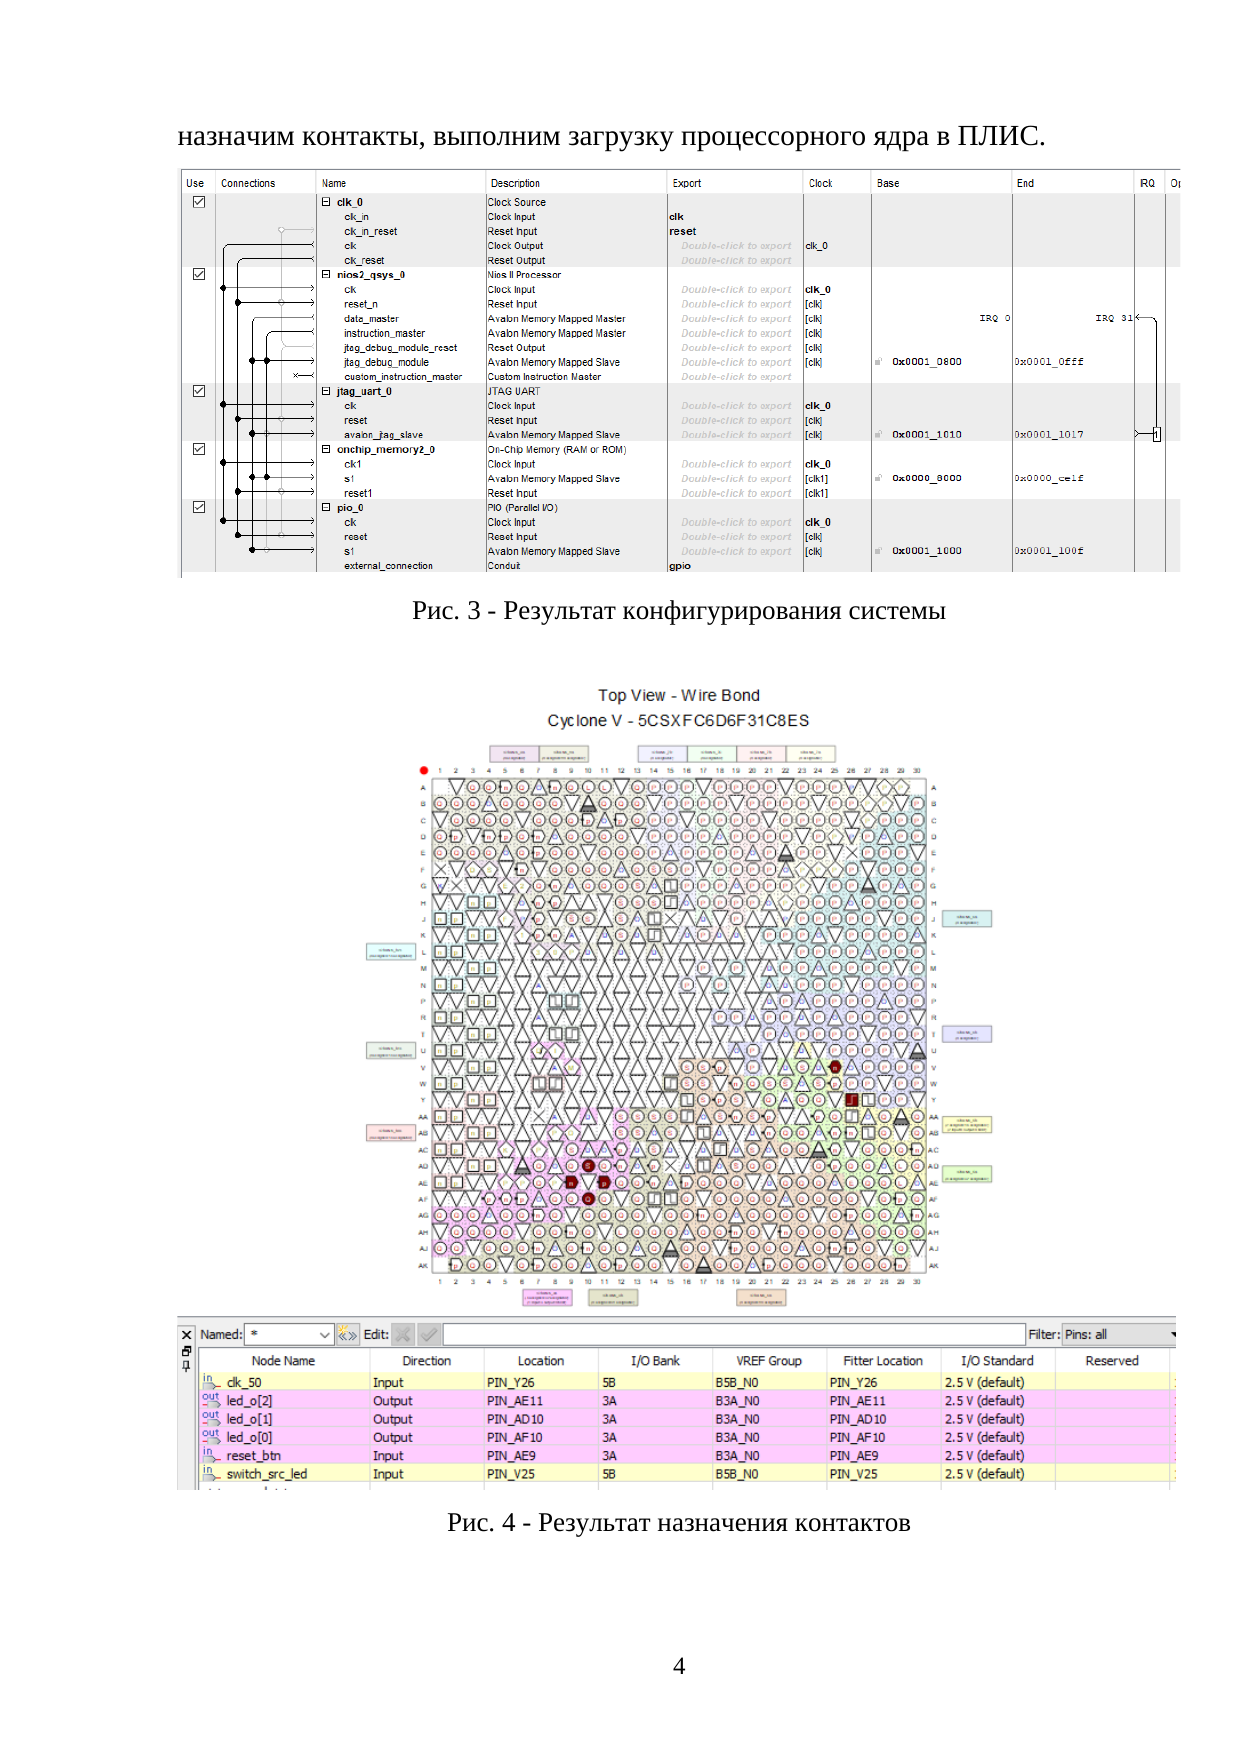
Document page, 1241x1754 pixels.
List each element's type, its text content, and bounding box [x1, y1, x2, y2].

list Рис. 3 - Результат конфигурирования системы [177, 594, 1181, 625]
list Рис. 4 - Результат назначения контактов [177, 1506, 1181, 1538]
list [177, 118, 1181, 152]
picture [177, 675, 1176, 1490]
picture [177, 168, 1181, 578]
